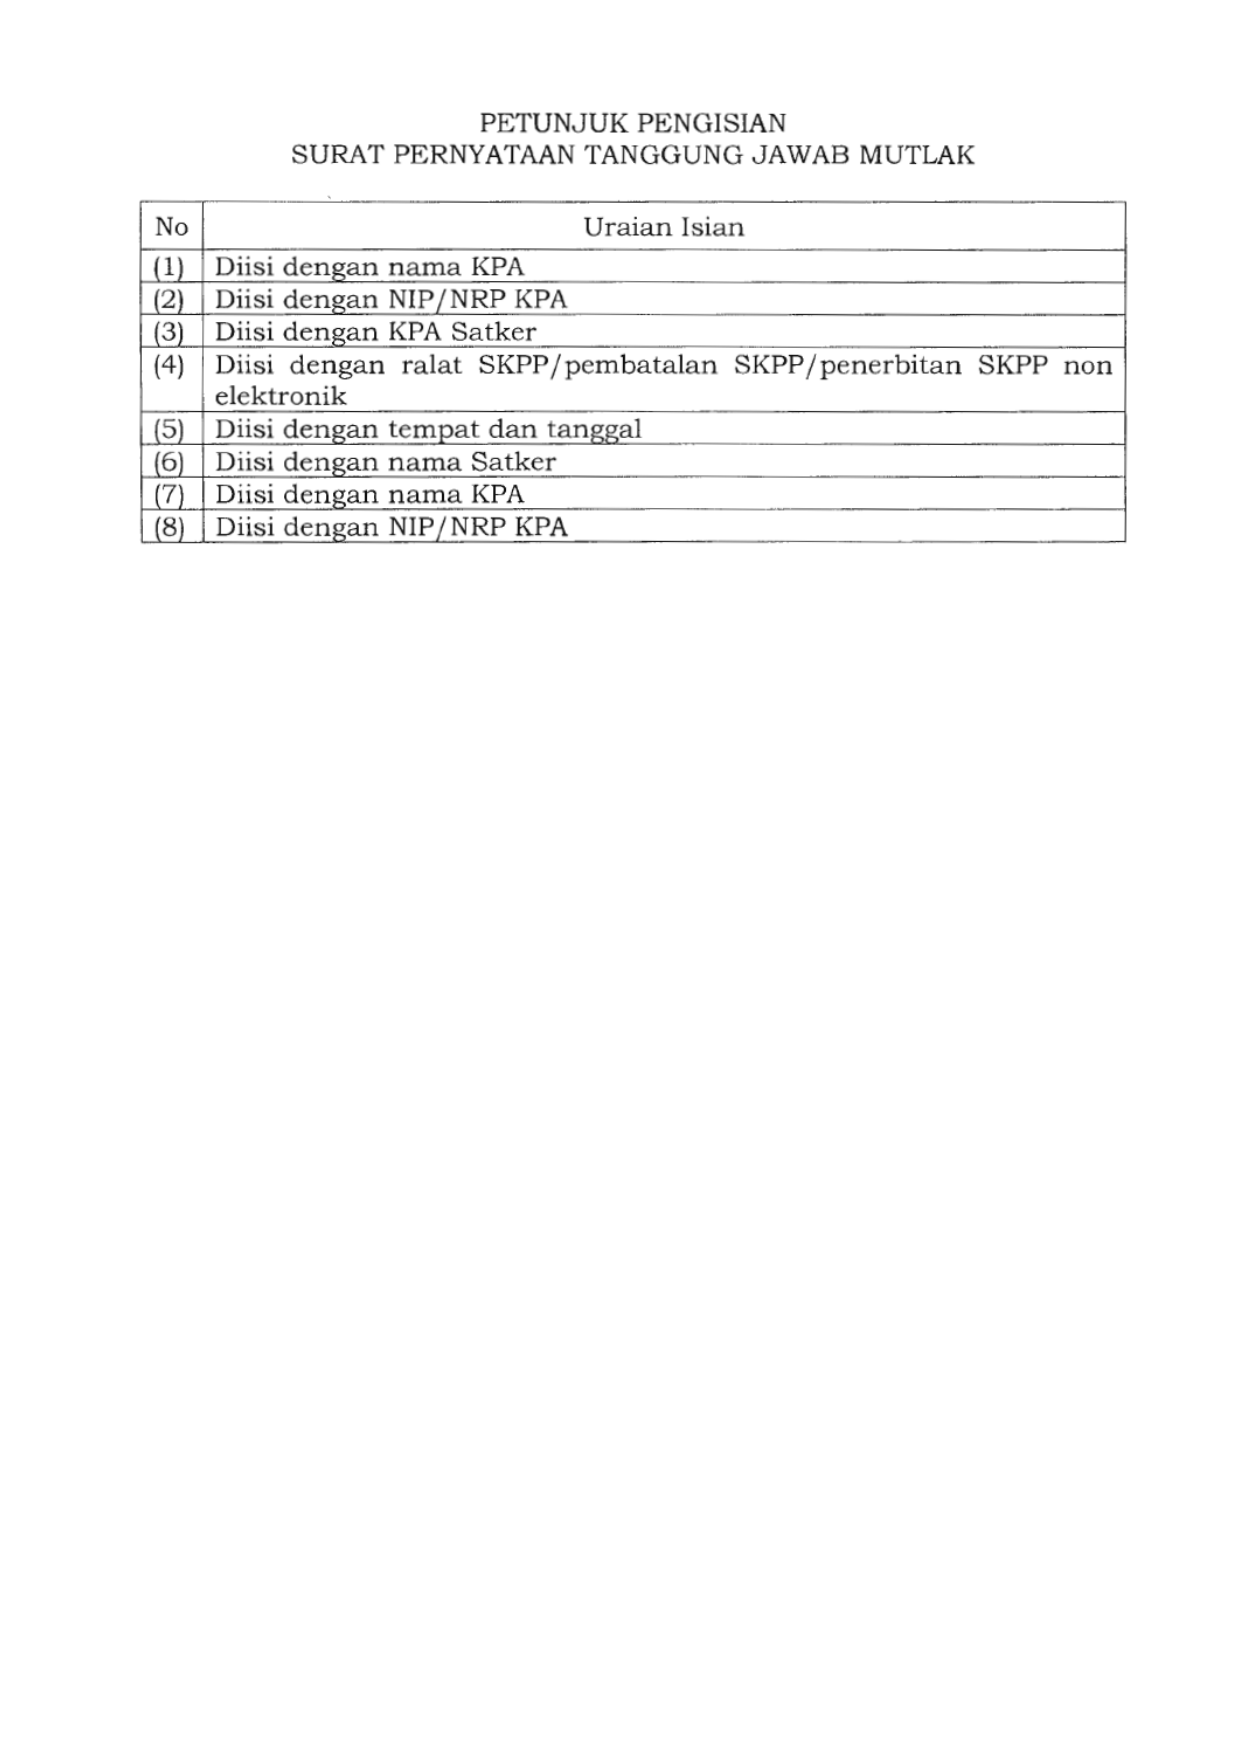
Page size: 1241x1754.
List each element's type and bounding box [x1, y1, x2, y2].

picture [116, 94, 1144, 562]
